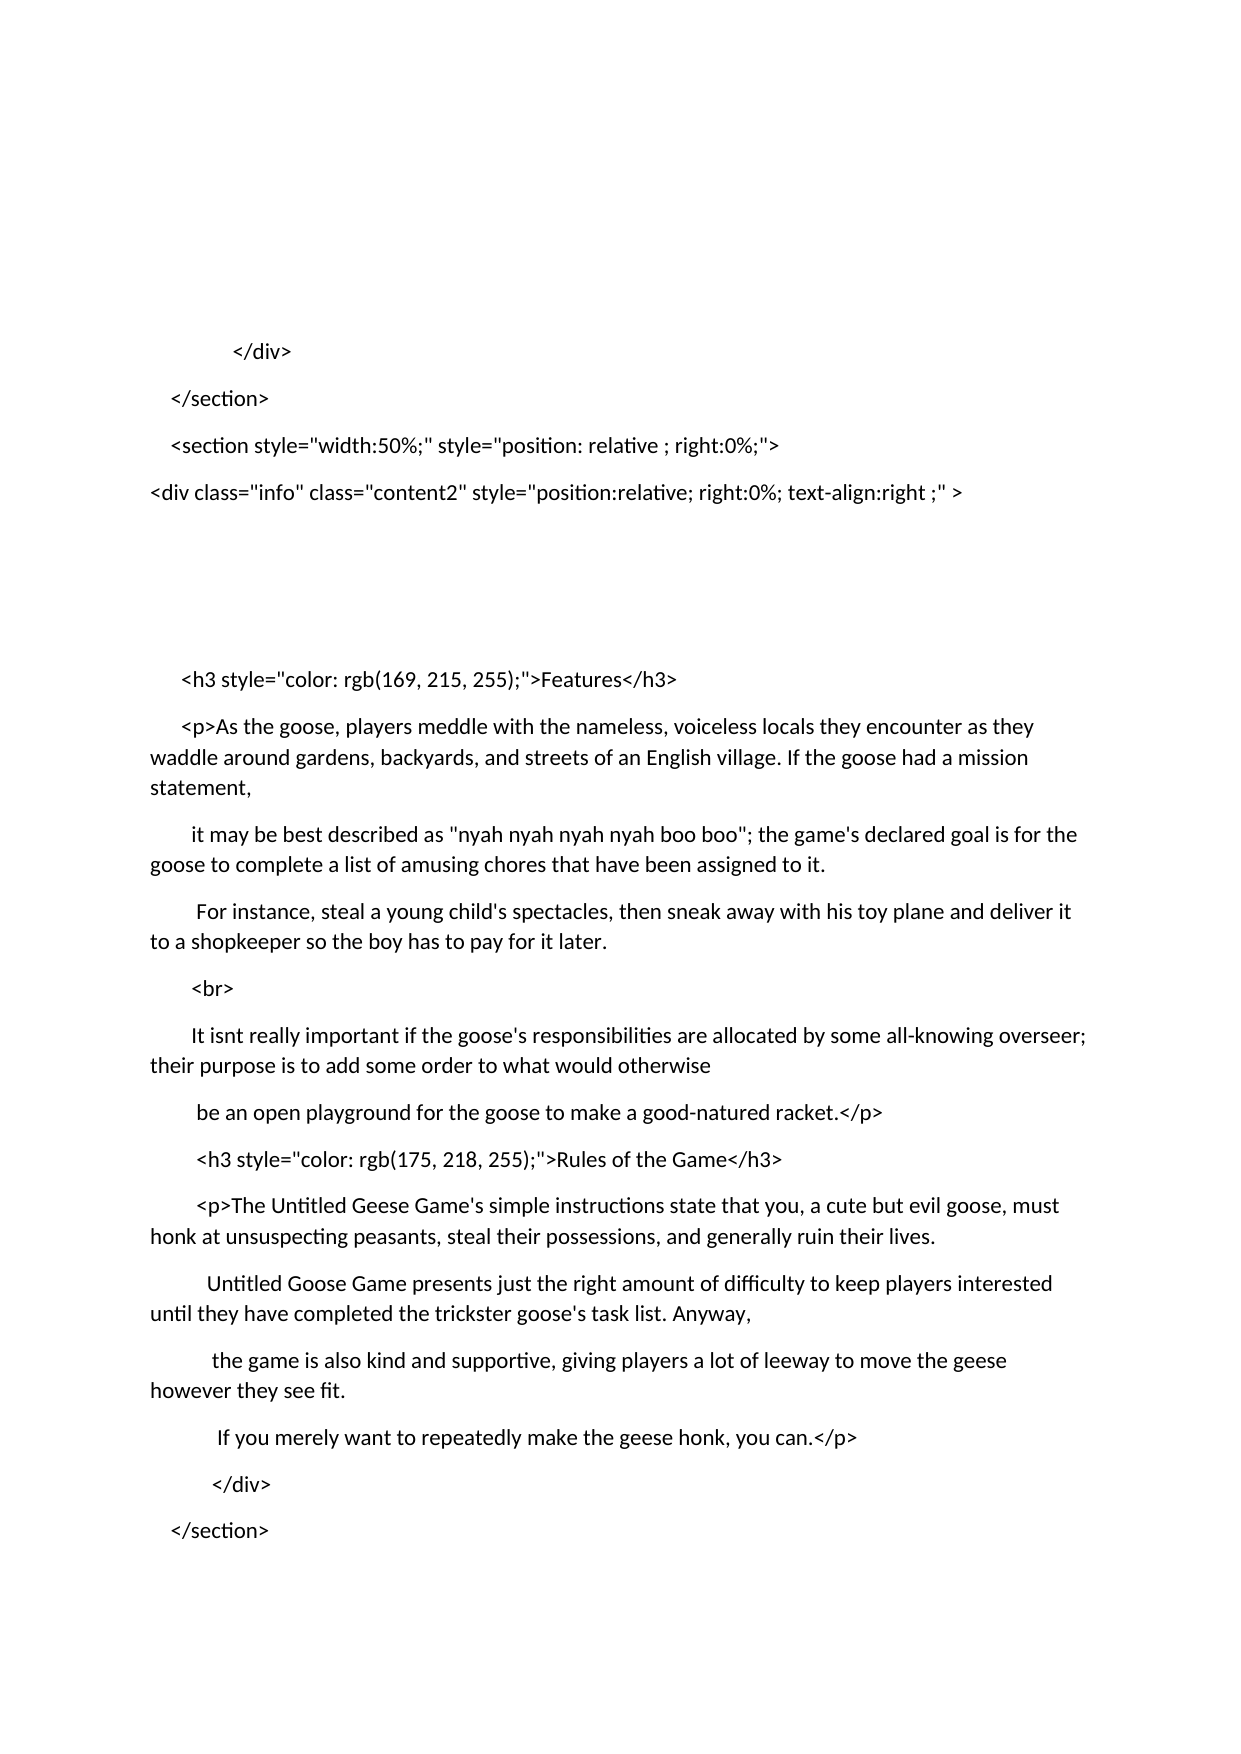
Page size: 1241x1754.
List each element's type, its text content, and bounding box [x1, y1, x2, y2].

text <section style="width:50%;" style="position: relative ; right:0%;"> [150, 431, 1090, 459]
text Untitled Goose Game presents just the right amount of difficulty to keep players interested until they have completed the trickster goose's task list. Anyway, [150, 1269, 1090, 1327]
text <br> [150, 974, 1090, 1002]
text </section> [150, 384, 1090, 412]
text </section> [150, 1517, 1090, 1545]
text <h3 style="color: rgb(175, 218, 255);">Rules of the Game</h3> [150, 1145, 1090, 1173]
text </div> [150, 337, 1090, 366]
text If you merely want to repeatedly make the geese honk, you can.</p> [150, 1423, 1090, 1451]
text it may be best described as "nyah nyah nyah nyah boo boo"; the game's declared goal is for the goose to complete a list of amusing chores that have been assigned to it. [150, 820, 1090, 878]
text For instance, steal a young child's spectacles, then sneak away with his toy plane and deliver it to a shopkeeper so the boy has to pay for it later. [150, 897, 1090, 955]
text the game is also kind and supportive, giving players a lot of leeway to move the geese however they see fit. [150, 1346, 1090, 1404]
text </div> [150, 1470, 1090, 1498]
text <p>The Untitled Geese Game's simple instructions state that you, a cute but evil goose, must honk at unsuspecting peasants, steal their possessions, and generally ruin their lives. [150, 1192, 1090, 1250]
text It isnt really important if the goose's responsibilities are allocated by some all-knowing overseer; their purpose is to add some order to what would otherwise [150, 1021, 1090, 1079]
text <p>As the goose, players meddle with the nameless, voiceless locals they encounter as they waddle around gardens, backyards, and streets of an English village. If the goose had a mission statement, [150, 712, 1090, 801]
text <div class="info" class="content2" style="position:relative; right:0%; text-align:right ;" > [150, 478, 1090, 506]
text be an open playground for the goose to make a good-natured racket.</p> [150, 1098, 1090, 1126]
text <h3 style="color: rgb(169, 215, 255);">Features</h3> [150, 666, 1090, 694]
